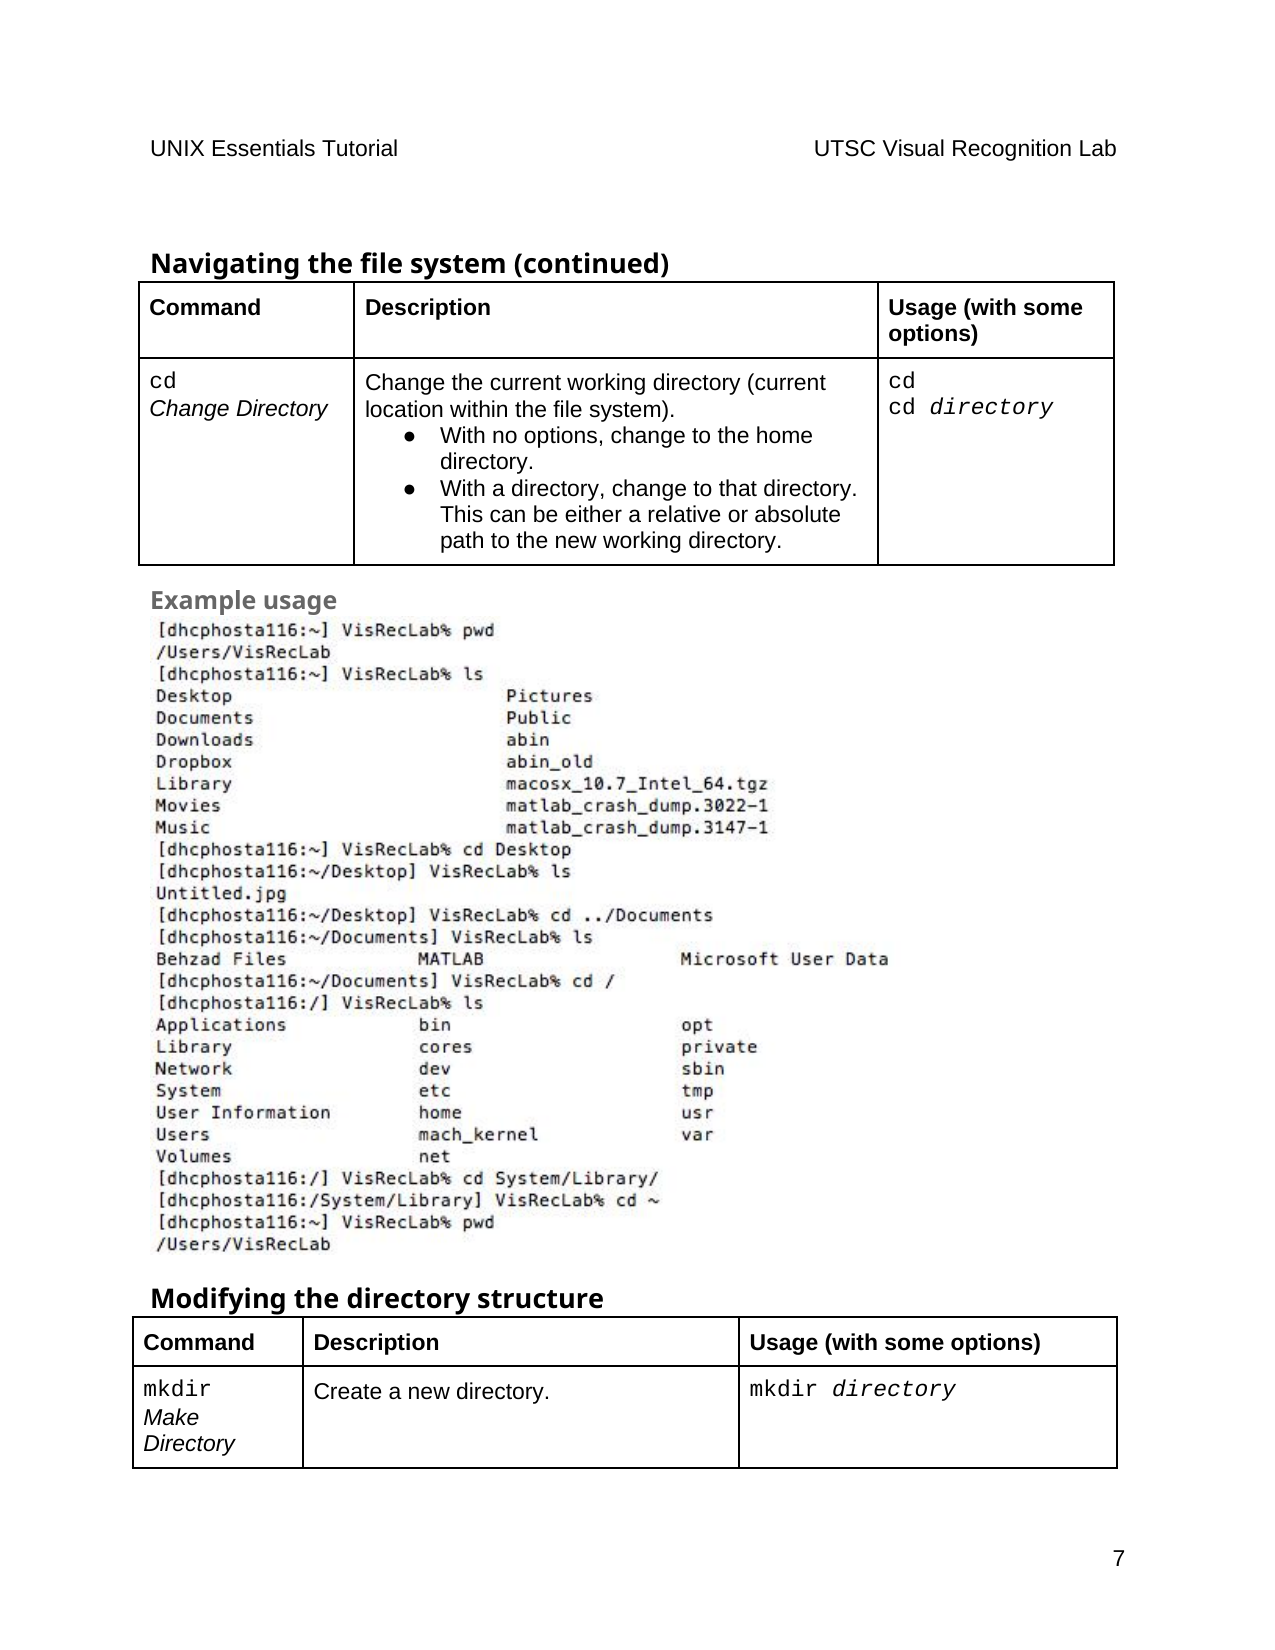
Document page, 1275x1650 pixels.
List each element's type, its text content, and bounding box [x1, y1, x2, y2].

table_cell cd Change Directory [140, 359, 353, 564]
table_cell Change the current working directory (current location within the file system). With no options, change to the home directory. With a directory, change to that directory. This can be either a relative or absolute path to the new working directory. [355, 359, 877, 564]
picture [150, 616, 1124, 1255]
subtitle Navigating the file system (continued) [150, 244, 1125, 281]
table_cell mkdir Make Directory [134, 1367, 302, 1467]
table_header Description [355, 283, 877, 357]
table_header Command [134, 1318, 302, 1365]
table_header Description [304, 1318, 738, 1365]
table_cell mkdir directory [740, 1367, 1116, 1467]
table_header Command [140, 283, 353, 357]
table_header Usage (with some options) [879, 283, 1113, 357]
subtitle Example usage [150, 583, 1125, 617]
table_header Usage (with some options) [740, 1318, 1116, 1365]
subtitle Modifying the directory structure [150, 1279, 1125, 1316]
table_cell Create a new directory. [304, 1367, 738, 1467]
table_cell cd cd directory [879, 359, 1113, 564]
